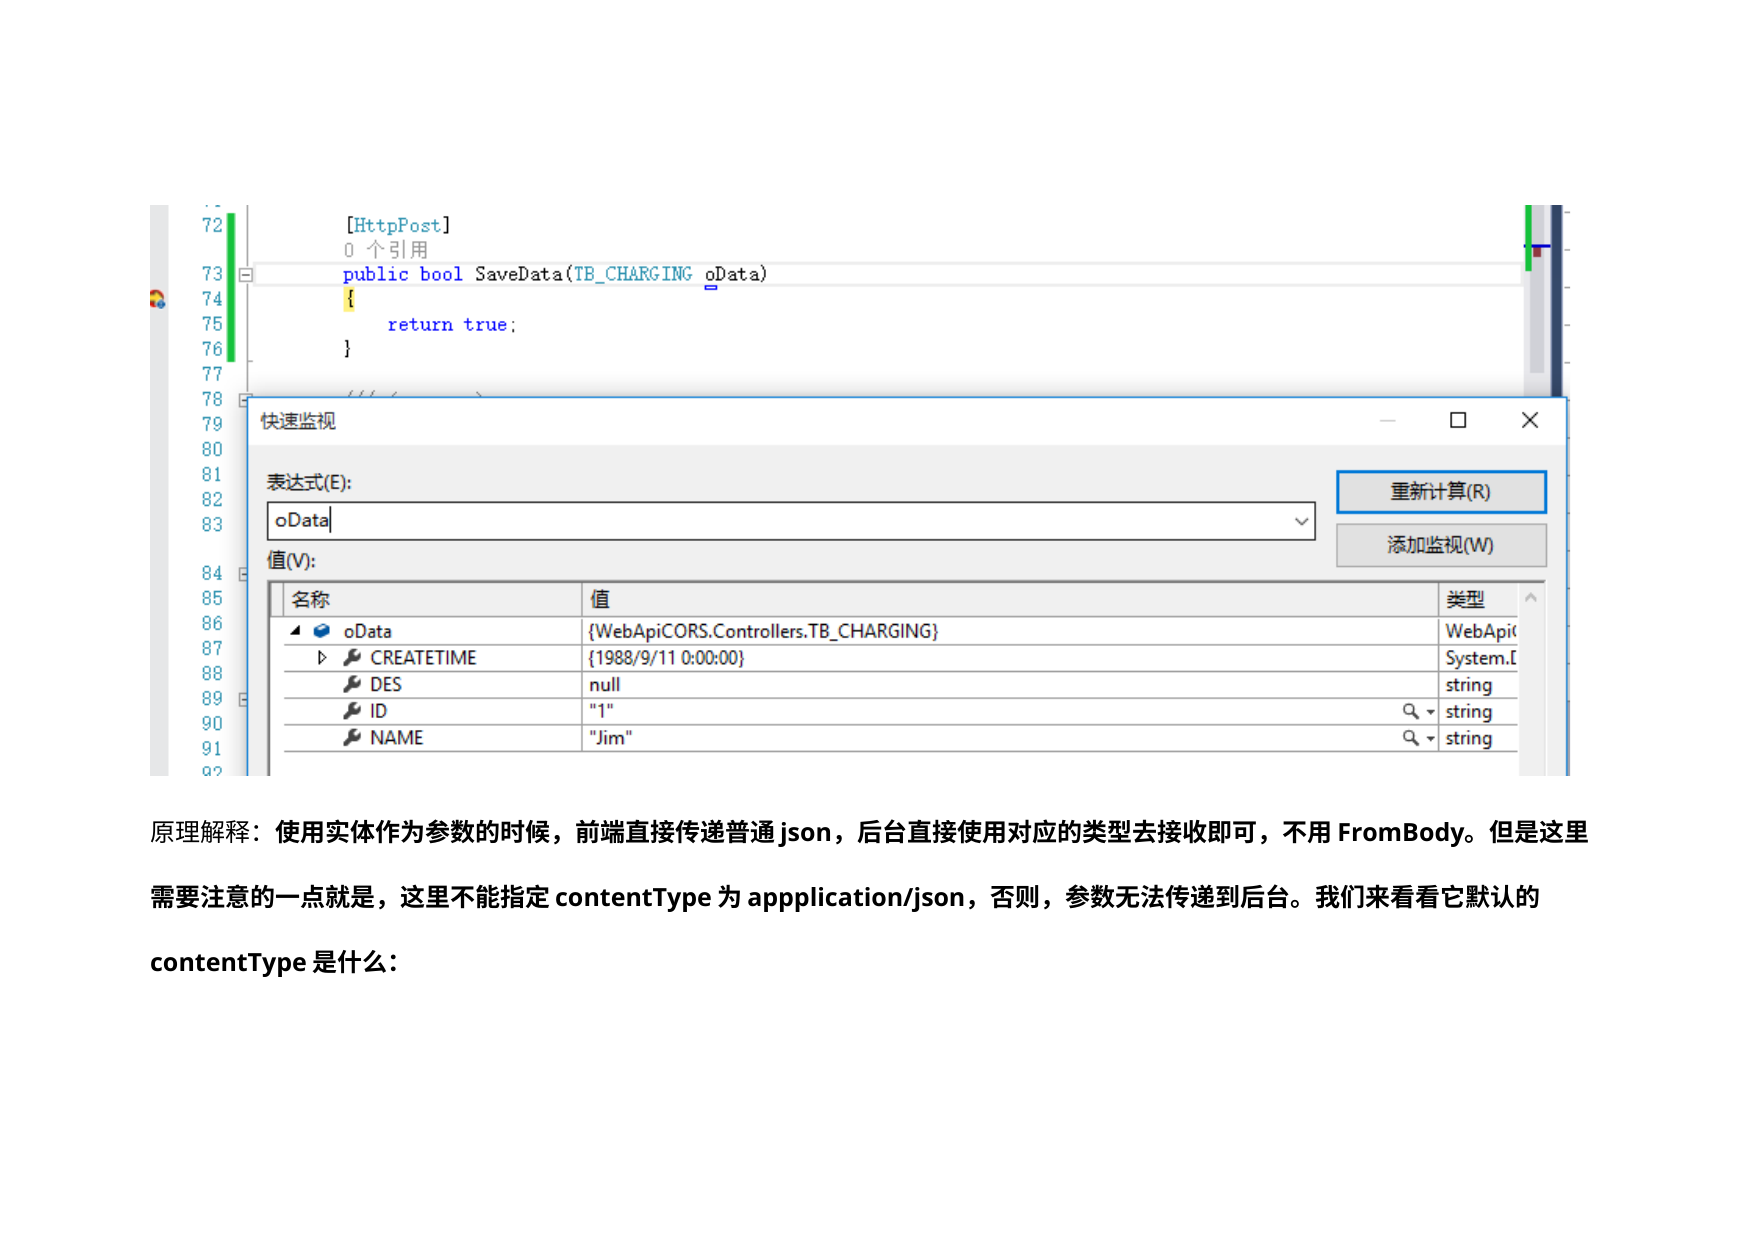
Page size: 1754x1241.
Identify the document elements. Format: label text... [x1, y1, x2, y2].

text 原理解释：使用实体作为参数的时候，前端直接传递普通json，后台直接使用对应的类型去接收即可，不用FromBody。但是这里需要注意的一点就是，这里不能指定contentType为appplication/json，否则，参数无法传递到后台。我们来看看它默认的contentType是什么： [150, 798, 1604, 993]
picture [150, 205, 1571, 776]
